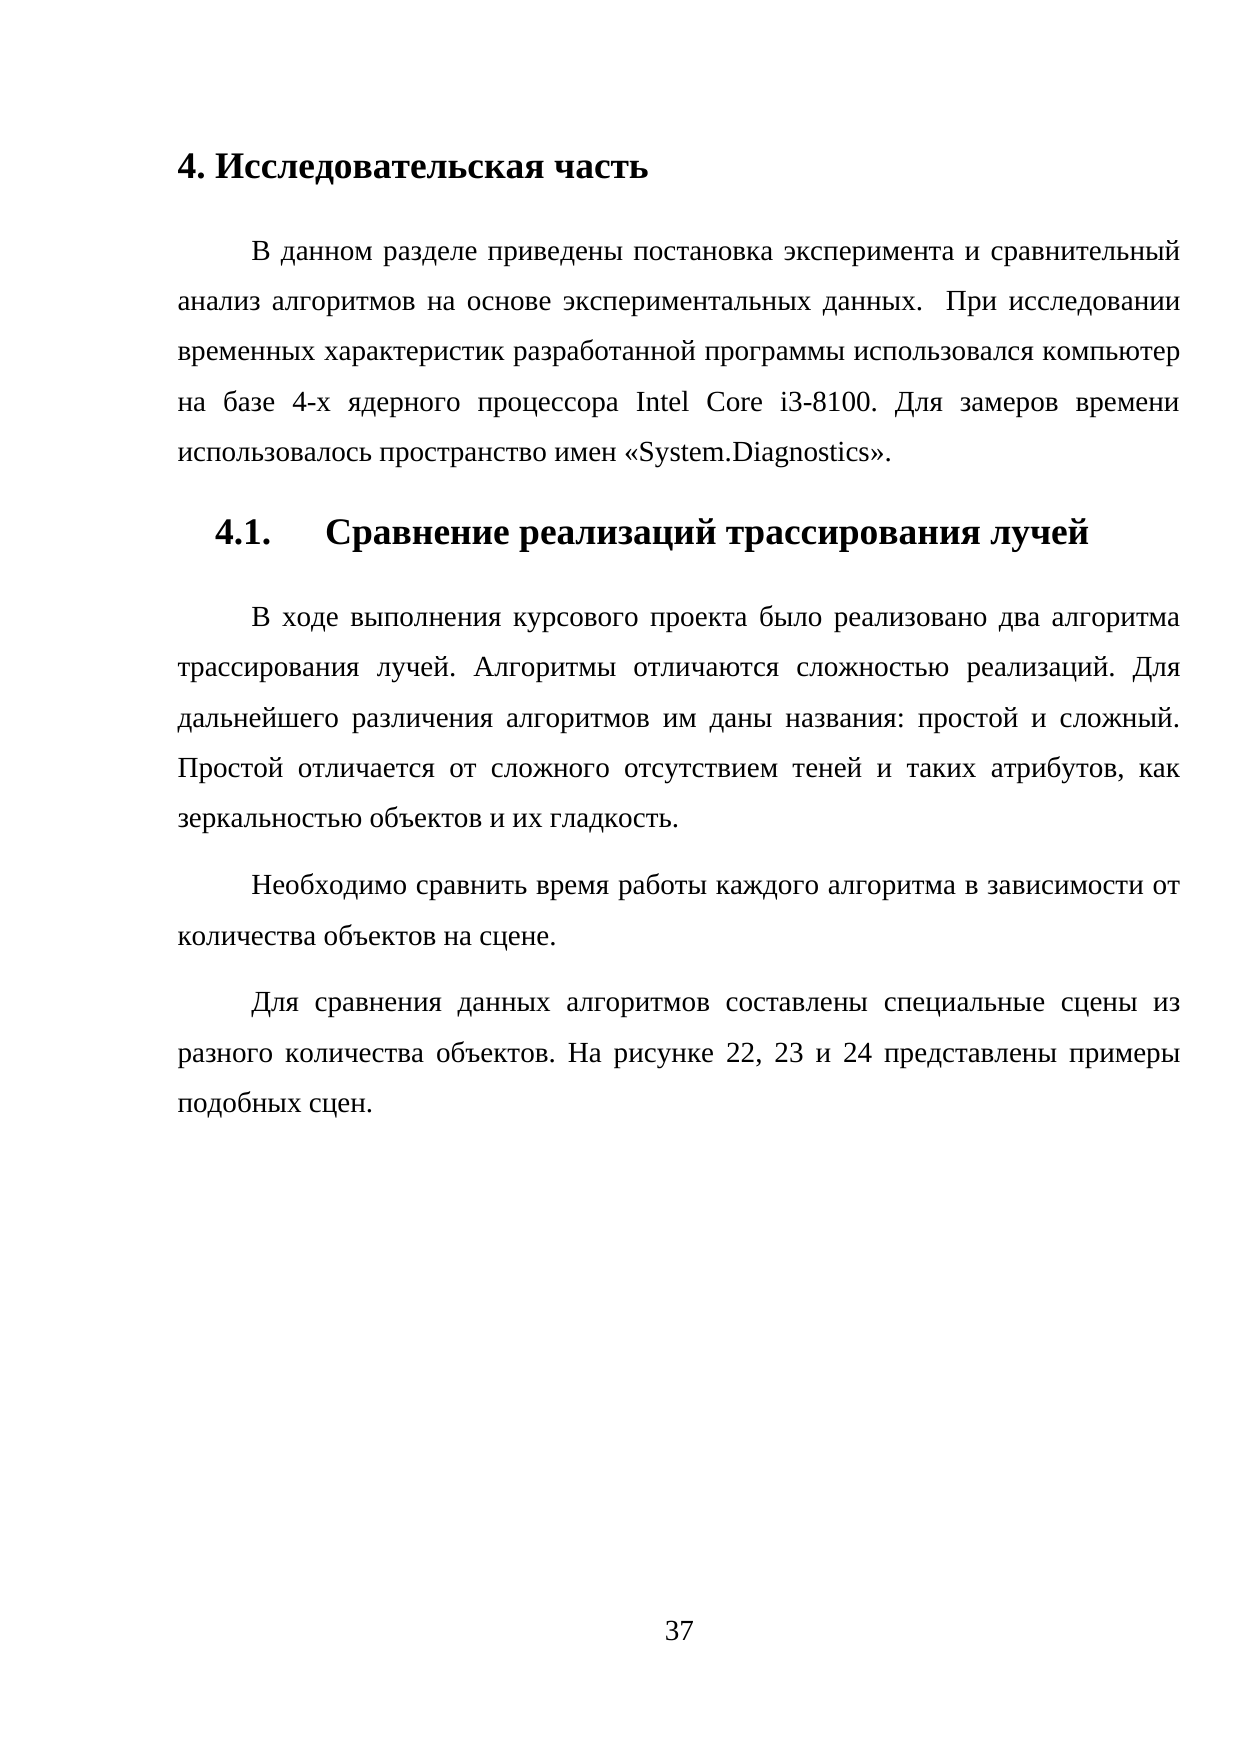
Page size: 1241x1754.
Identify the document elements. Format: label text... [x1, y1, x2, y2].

subtitle Исследовательская часть [177, 143, 1181, 186]
text Для сравнения данных алгоритмов составлены специальные сцены из разного количества объектов. На рисунке 22, 23 и 24 представлены примеры подобных сцен. [177, 984, 1181, 1119]
text В ходе выполнения курсового проекта было реализовано два алгоритма трассирования лучей. Алгоритмы отличаются сложностью реализаций. Для дальнейшего различения алгоритмов им даны названия: простой и сложный. Простой отличается от сложного отсутствием теней и таких атрибутов, как зеркальностью объектов и их гладкость. [177, 599, 1181, 834]
subtitle Сравнение реализаций трассирования лучей [215, 509, 1181, 552]
text Необходимо сравнить время работы каждого алгоритма в зависимости от количества объектов на сцене. [177, 867, 1181, 951]
text В данном разделе приведены постановка эксперимента и сравнительный анализ алгоритмов на основе экспериментальных данных. При исследовании временных характеристик разработанной программы использовался компьютер на базе 4-х ядерного процессора Intel Core i3-8100. Для замеров времени использовалось пространство имен «System.Diagnostics». [177, 233, 1181, 468]
